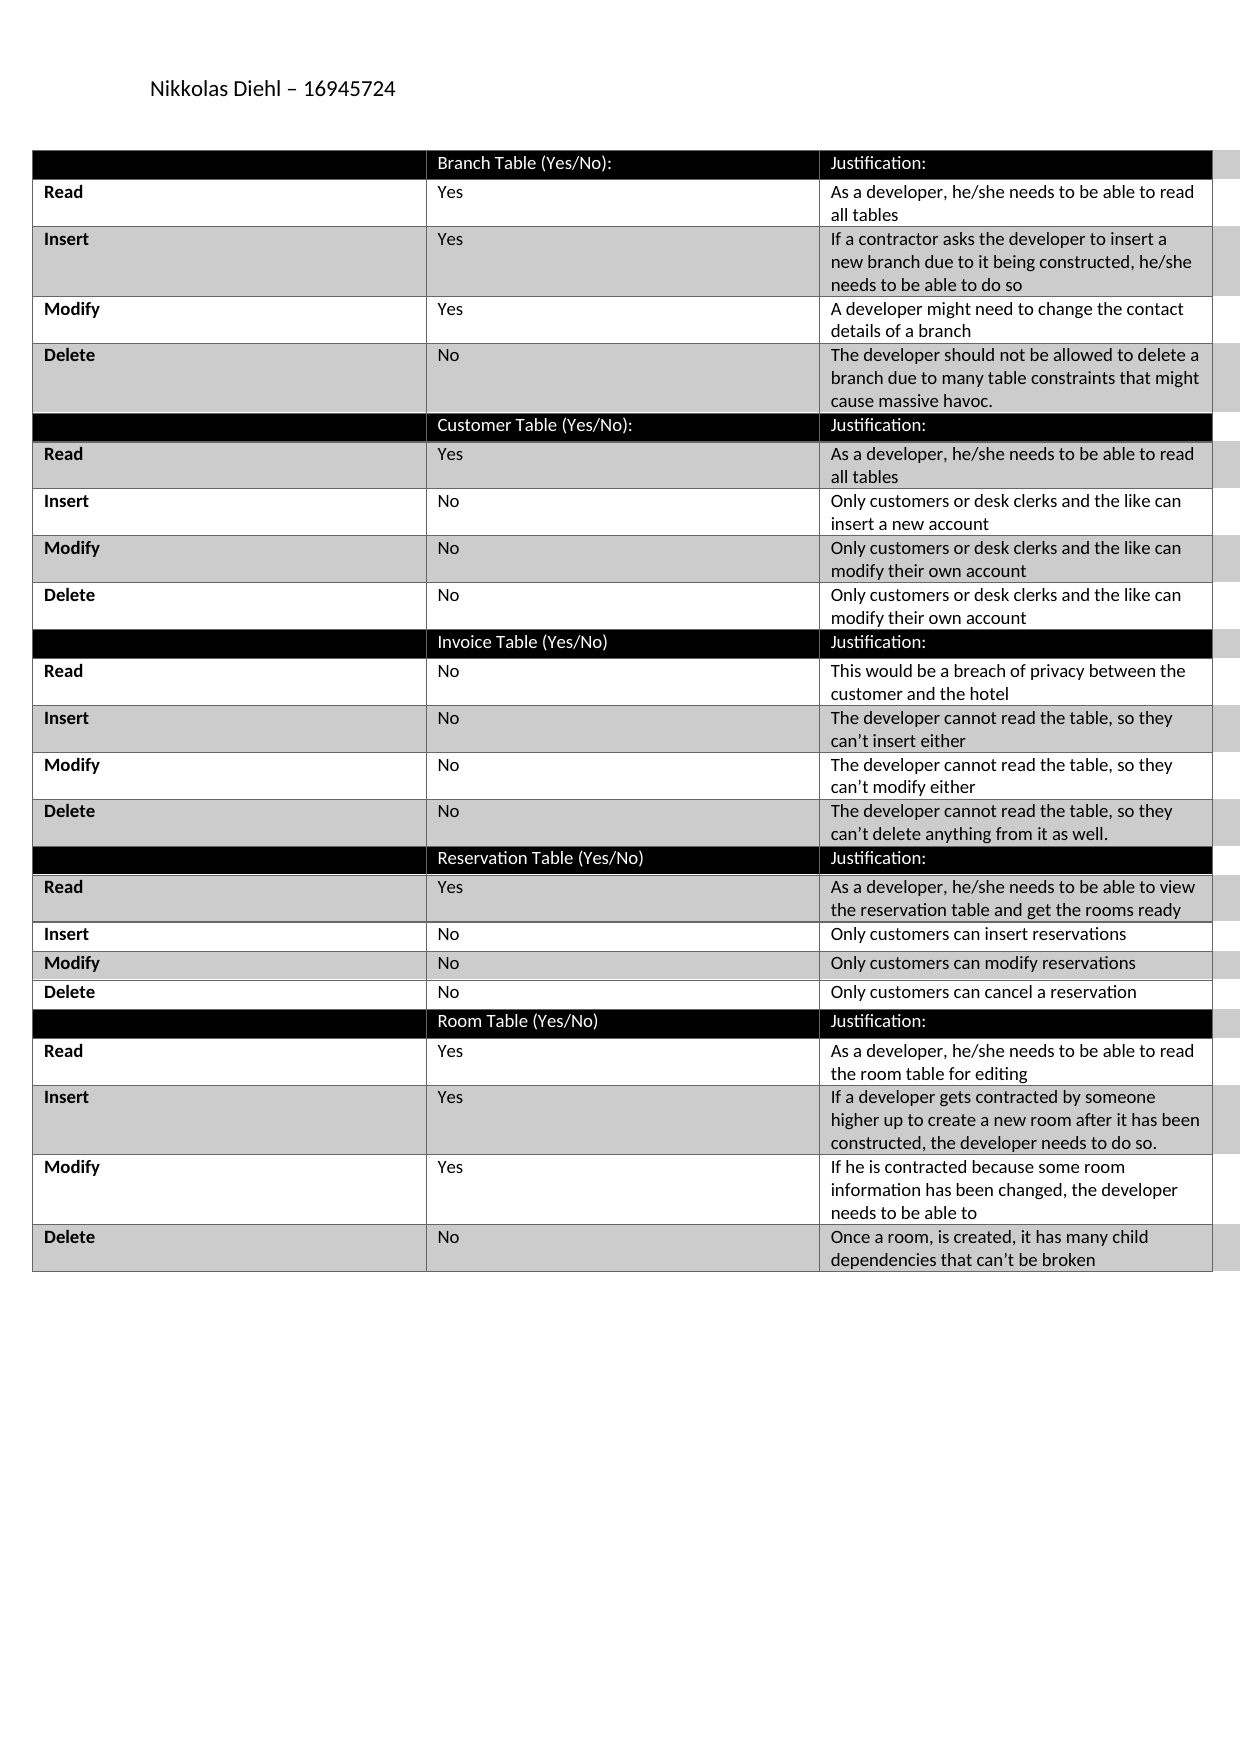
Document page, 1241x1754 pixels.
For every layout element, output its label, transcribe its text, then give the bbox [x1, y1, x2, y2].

table_cell As a developer, he/she needs to be able to read the room table for editing [820, 1039, 1212, 1084]
table_cell As a developer, he/she needs to be able to read all tables [820, 180, 1212, 226]
table_cell [33, 1010, 426, 1038]
table_cell Modify [33, 753, 426, 799]
table_cell [33, 151, 426, 179]
table_cell Only customers or desk clerks and the like can insert a new account [820, 489, 1212, 535]
table_cell Only customers or desk clerks and the like can modify their own account [820, 583, 1212, 629]
table_cell Yes [427, 876, 819, 921]
table_cell As a developer, he/she needs to be able to view the reservation table and get the rooms ready [820, 876, 1212, 921]
table_cell The developer should not be allowed to delete a branch due to many table constraints that might cause massive havoc. [820, 344, 1212, 412]
table_cell Delete [33, 1225, 426, 1271]
table_cell No [427, 583, 819, 629]
table_cell Delete [33, 981, 426, 1009]
table_cell Once a room, is created, it has many child dependencies that can’t be broken [820, 1225, 1212, 1271]
table_cell Justification: [820, 847, 1212, 874]
table_cell No [427, 659, 819, 705]
table_cell Justification: [820, 630, 1212, 658]
table_cell Read [33, 1039, 426, 1084]
table_cell No [427, 344, 819, 412]
table_cell Branch Table (Yes/No): [427, 151, 819, 179]
table_cell Insert [33, 227, 426, 296]
table_cell Insert [33, 1086, 426, 1154]
table_cell No [427, 536, 819, 582]
table_cell Yes [427, 1086, 819, 1154]
table_cell Yes [427, 297, 819, 343]
table_cell [33, 847, 426, 874]
table_cell Delete [33, 583, 426, 629]
table_cell Yes [427, 227, 819, 296]
table_cell Read [33, 876, 426, 921]
table_cell Insert [33, 706, 426, 752]
table_cell No [427, 489, 819, 535]
table_cell Only customers can modify reservations [820, 952, 1212, 979]
table_cell Yes [427, 443, 819, 488]
table_cell No [427, 923, 819, 951]
table_cell Read [33, 443, 426, 488]
table_cell Insert [33, 923, 426, 951]
table_cell Yes [427, 1039, 819, 1084]
table_cell If a contractor asks the developer to insert a new branch due to it being constructed, he/she needs to be able to do so [820, 227, 1212, 296]
table_cell [33, 414, 426, 441]
table_cell Delete [33, 344, 426, 412]
table_cell Invoice Table (Yes/No) [427, 630, 819, 658]
table_cell The developer cannot read the table, so they can’t delete anything from it as well. [820, 800, 1212, 846]
table_cell No [427, 952, 819, 979]
table_cell A developer might need to change the contact details of a branch [820, 297, 1212, 343]
table_cell Justification: [820, 414, 1212, 441]
table_cell No [427, 800, 819, 846]
table_cell No [427, 1225, 819, 1271]
table_cell As a developer, he/she needs to be able to read all tables [820, 443, 1212, 488]
table_cell If a developer gets contracted by someone higher up to create a new room after it has been constructed, the developer needs to do so. [820, 1086, 1212, 1154]
table_cell Modify [33, 1155, 426, 1224]
table_cell Yes [427, 180, 819, 226]
table_cell Justification: [820, 1010, 1212, 1038]
table_cell Only customers can cancel a reservation [820, 981, 1212, 1009]
table_cell Read [33, 659, 426, 705]
table_cell Yes [427, 1155, 819, 1224]
table_cell The developer cannot read the table, so they can’t modify either [820, 753, 1212, 799]
table_cell Modify [33, 297, 426, 343]
table_cell Reservation Table (Yes/No) [427, 847, 819, 874]
table_cell Delete [33, 800, 426, 846]
table_cell Insert [33, 489, 426, 535]
table_cell Modify [33, 536, 426, 582]
table_cell This would be a breach of privacy between the customer and the hotel [820, 659, 1212, 705]
table_cell Modify [33, 952, 426, 979]
table_cell Read [33, 180, 426, 226]
table_cell If he is contracted because some room information has been changed, the developer needs to be able to [820, 1155, 1212, 1224]
table_cell No [427, 753, 819, 799]
table_cell [33, 630, 426, 658]
table_cell The developer cannot read the table, so they can’t insert either [820, 706, 1212, 752]
table_cell No [427, 981, 819, 1009]
table_cell Only customers can insert reservations [820, 923, 1212, 951]
table_cell Only customers or desk clerks and the like can modify their own account [820, 536, 1212, 582]
table_cell No [427, 706, 819, 752]
table_cell Room Table (Yes/No) [427, 1010, 819, 1038]
table_cell Customer Table (Yes/No): [427, 414, 819, 441]
table_cell Justification: [820, 151, 1212, 179]
